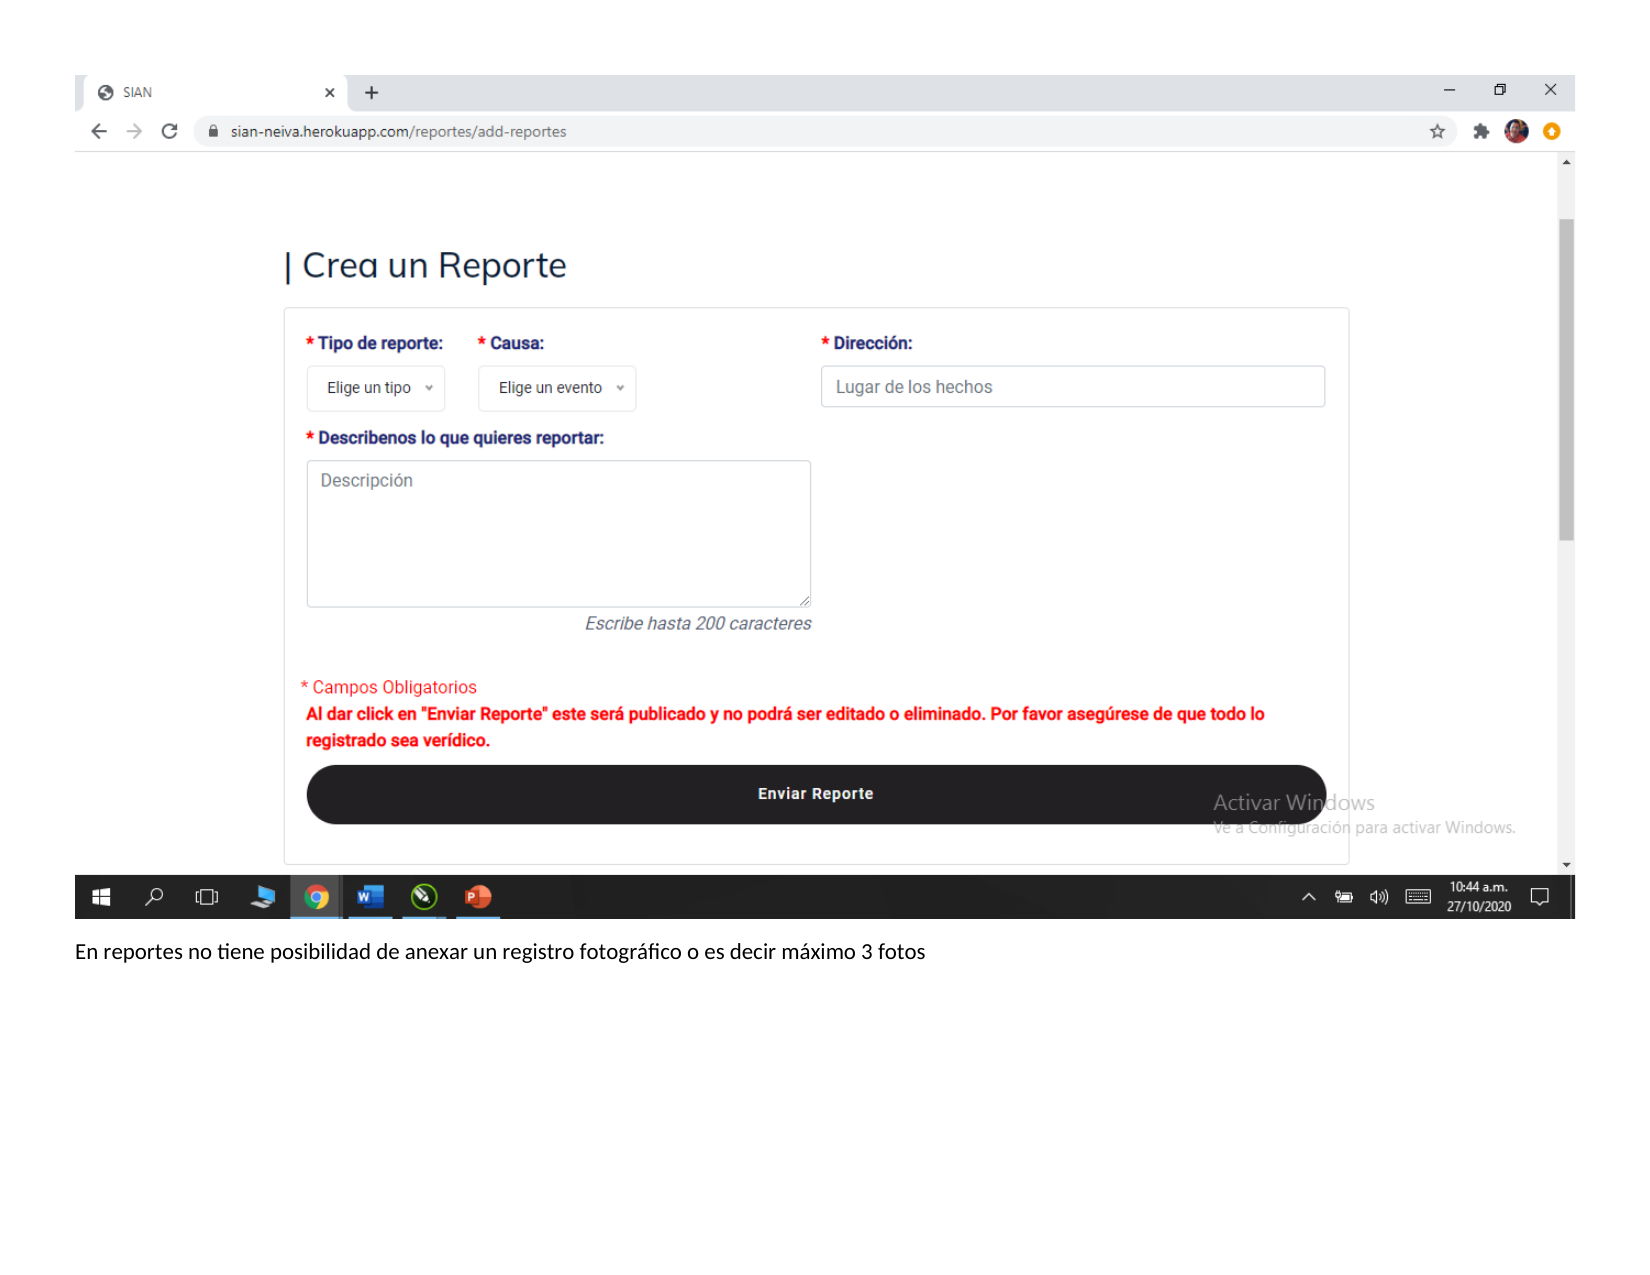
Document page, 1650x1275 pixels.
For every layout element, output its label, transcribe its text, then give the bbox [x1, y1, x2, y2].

picture [75, 75, 1575, 919]
text En reportes no tiene posibilidad de anexar un registro fotográfico o es decir máximo 3 fotos [75, 937, 1575, 965]
